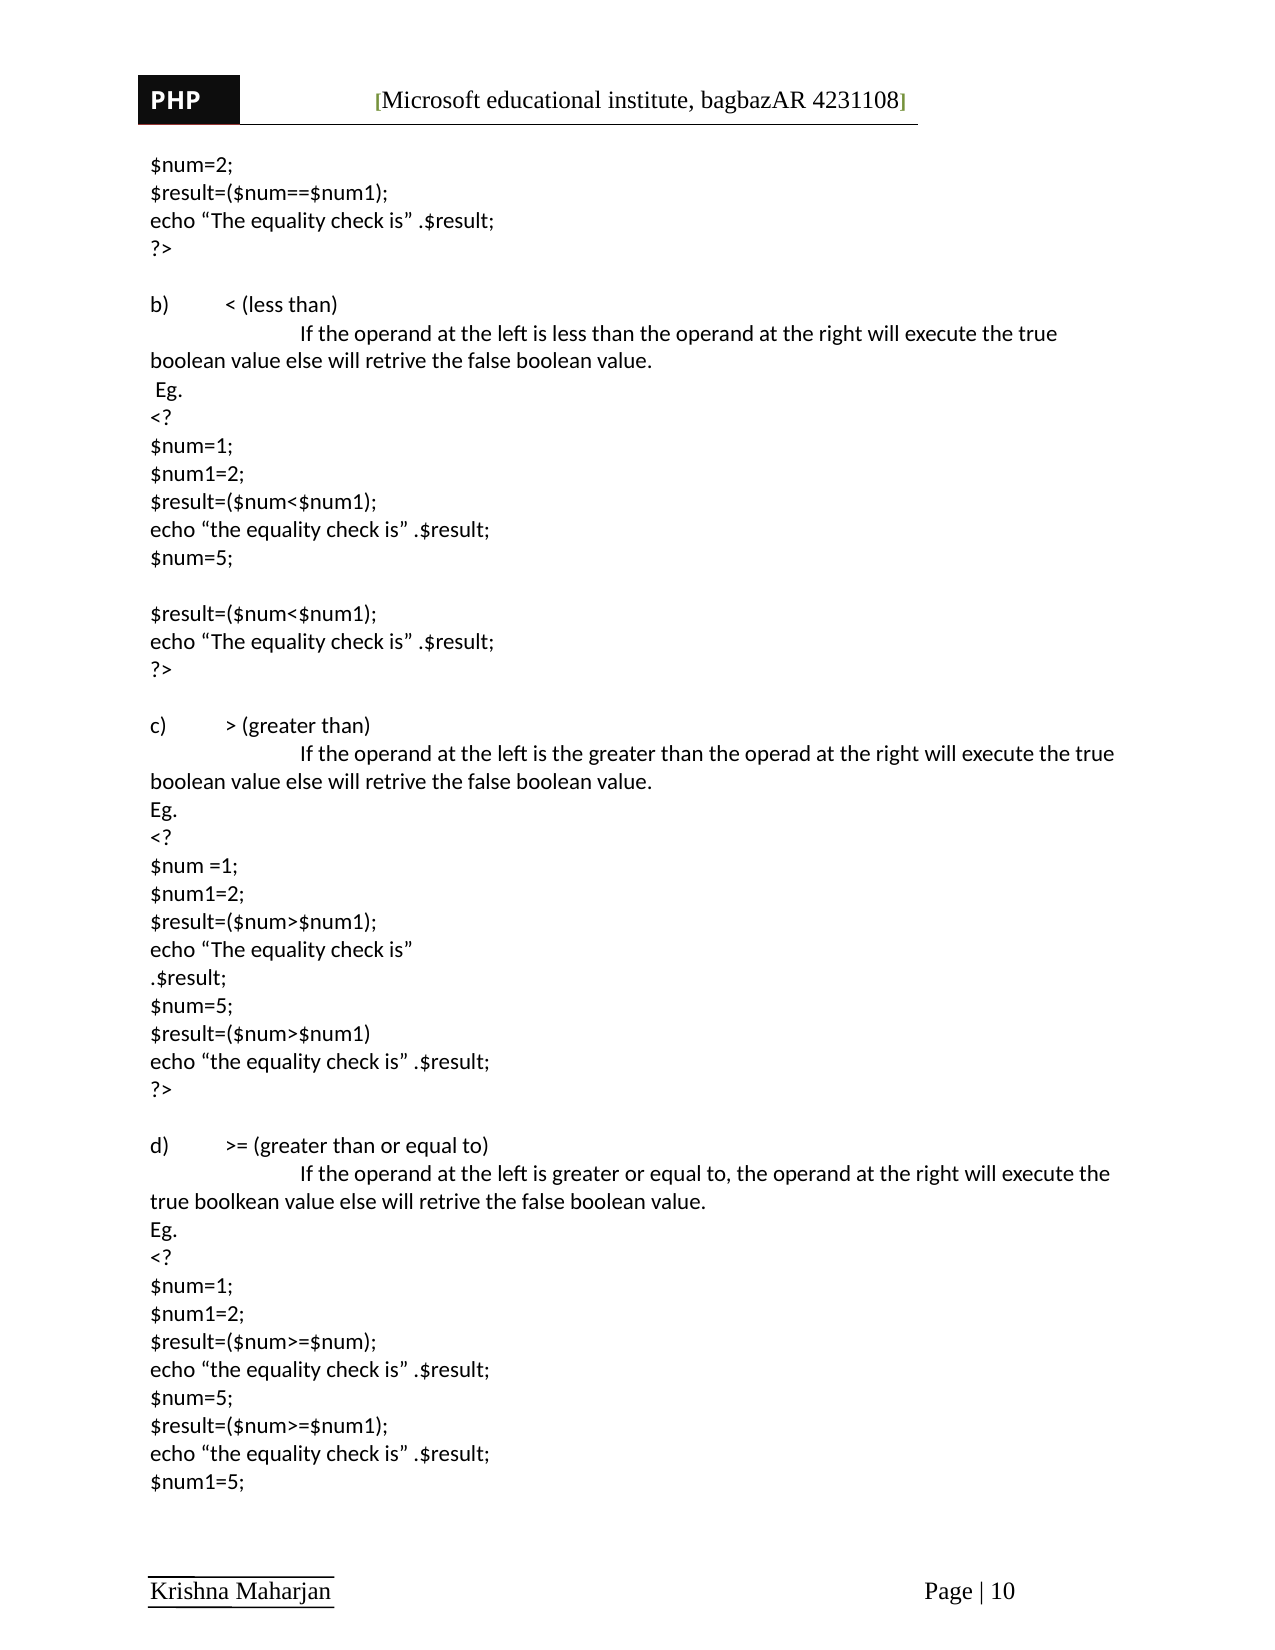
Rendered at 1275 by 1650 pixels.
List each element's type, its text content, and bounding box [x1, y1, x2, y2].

text $result=($num==$num1); [150, 178, 1125, 207]
text If the operand at the left is the greater than the operad at the right will execute the true boolean value else will retrive the false boolean value. [150, 739, 1125, 795]
text $num1=2; [150, 1299, 1125, 1327]
text .$result; [150, 963, 1125, 991]
text echo “the equality check is” .$result; [150, 515, 1125, 543]
text $num=2; [150, 151, 1125, 178]
text $num1=2; [150, 879, 1125, 907]
text echo “The equality check is” .$result; [150, 627, 1125, 655]
text $num=1; [150, 431, 1125, 459]
text $num=5; [150, 543, 1125, 571]
text $result=($num>=$num); [150, 1327, 1125, 1355]
text Eg. [150, 1215, 1125, 1243]
text ?> [150, 234, 1125, 263]
text $num1=2; [150, 459, 1125, 487]
text <? [150, 1243, 1125, 1271]
text $result=($num>=$num1); [150, 1411, 1125, 1439]
text ?> [150, 1075, 1125, 1103]
text <? [150, 403, 1125, 431]
text $num =1; [150, 851, 1125, 879]
text $num1=5; [150, 1467, 1125, 1496]
text echo “the equality check is” .$result; [150, 1355, 1125, 1383]
text If the operand at the left is greater or equal to, the operand at the right will execute the true boolkean value else will retrive the false boolean value. [150, 1159, 1125, 1215]
text echo “The equality check is” [150, 935, 1125, 963]
text <? [150, 823, 1125, 851]
text $result=($num>$num1) [150, 1019, 1125, 1047]
text ?> [150, 655, 1125, 683]
text Eg. [150, 375, 1125, 403]
text Eg. [150, 795, 1125, 823]
text $num=5; [150, 991, 1125, 1019]
text echo “the equality check is” .$result; [150, 1439, 1125, 1467]
text c) > (greater than) [150, 711, 1125, 739]
text $result=($num<$num1); [150, 487, 1125, 515]
text echo “the equality check is” .$result; [150, 1047, 1125, 1075]
text $num=5; [150, 1383, 1125, 1411]
text $num=1; [150, 1271, 1125, 1299]
text d) >= (greater than or equal to) [150, 1131, 1125, 1159]
text $result=($num<$num1); [150, 599, 1125, 627]
text b) < (less than) [150, 291, 1125, 319]
text $result=($num>$num1); [150, 907, 1125, 935]
text echo “The equality check is” .$result; [150, 207, 1125, 234]
text If the operand at the left is less than the operand at the right will execute the true boolean value else will retrive the false boolean value. [150, 319, 1125, 375]
